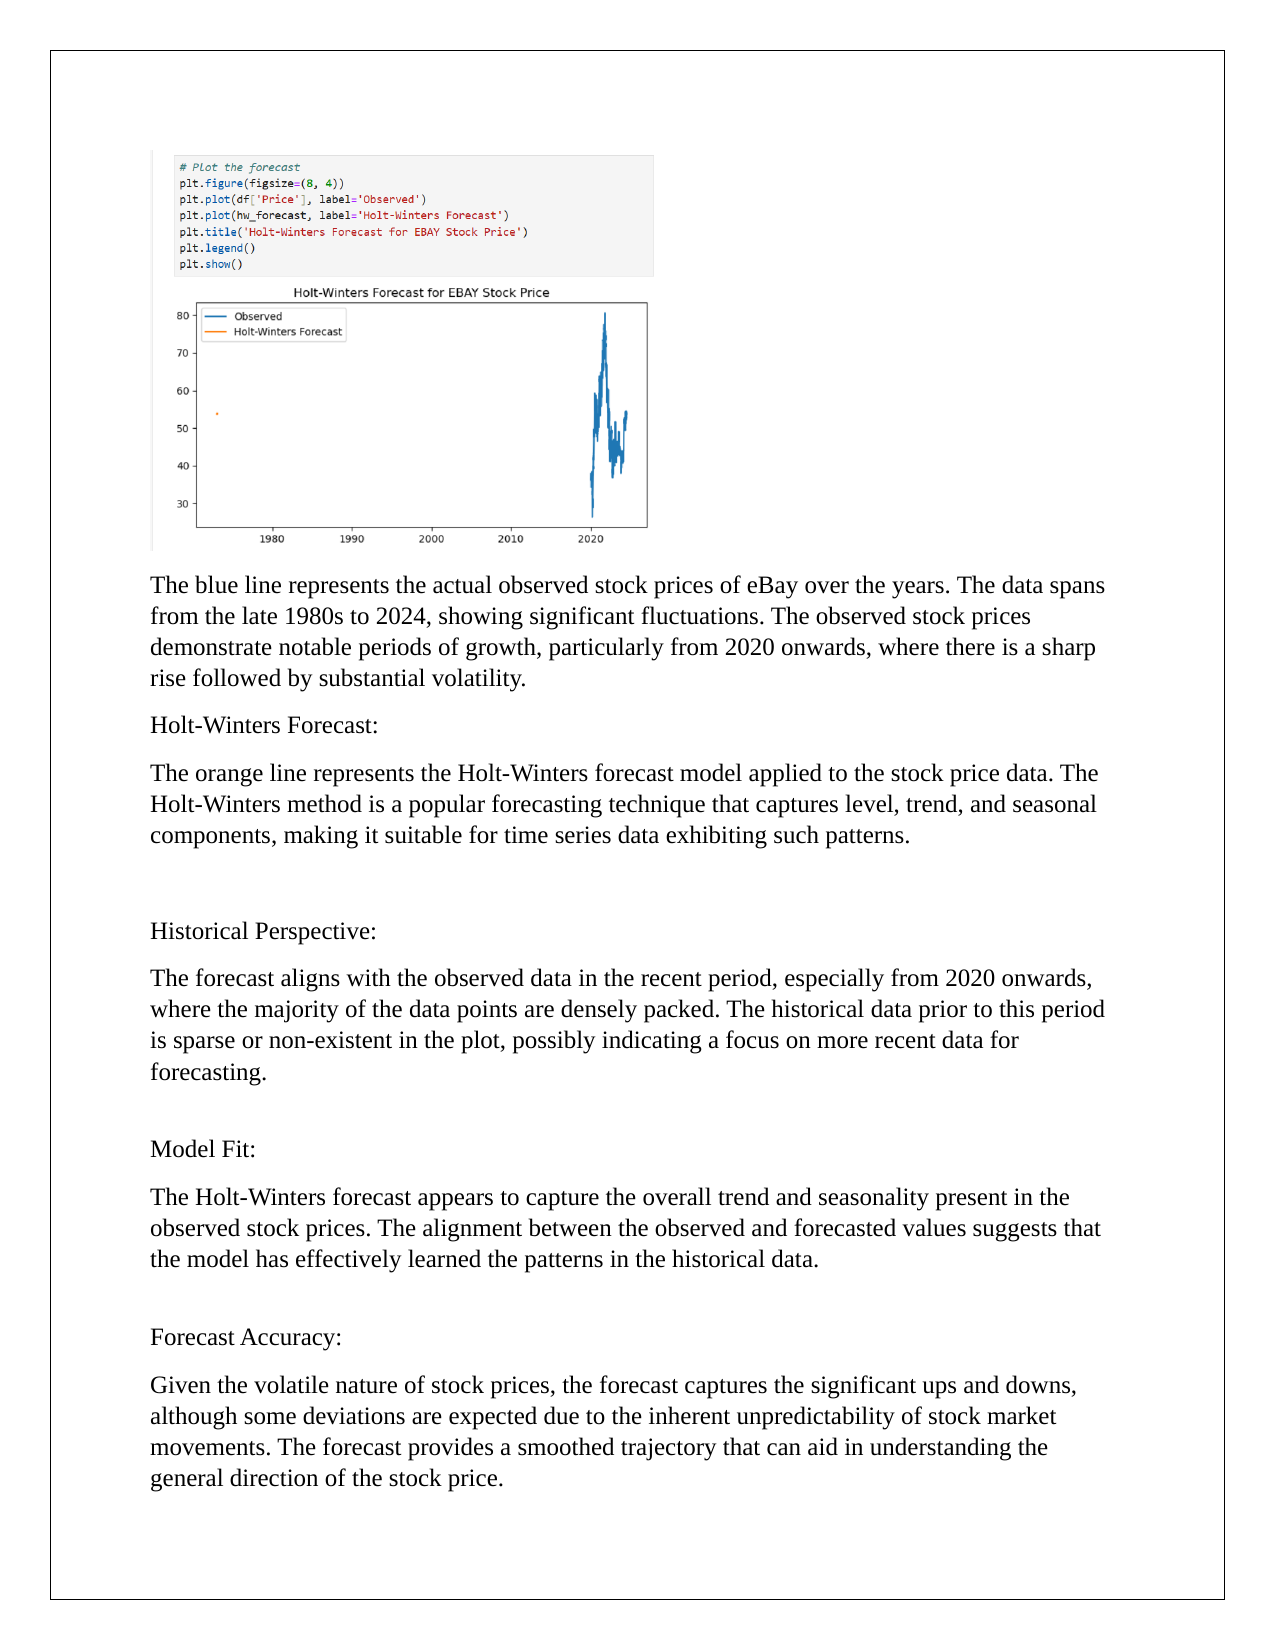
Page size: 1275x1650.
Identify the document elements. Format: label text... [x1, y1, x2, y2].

text Holt-Winters Forecast: [150, 711, 1125, 739]
text Forecast Accuracy: [150, 1322, 1125, 1351]
text The Holt-Winters forecast appears to capture the overall trend and seasonality present in the observed stock prices. The alignment between the observed and forecasted values suggests that the model has effectively learned the patterns in the historical data. [150, 1182, 1125, 1303]
text Given the volatile nature of stock prices, the forecast captures the significant ups and downs, although some deviations are expected due to the inherent unpredictability of stock market movements. The forecast provides a smoothed trajectory that can aid in understanding the general direction of the stock price. [150, 1370, 1125, 1492]
text The forecast aligns with the observed data in the recent period, especially from 2020 onwards, where the majority of the data points are densely packed. The historical data prior to this period is sparse or non-existent in the plot, possibly indicating a focus on more recent data for forecasting. [150, 963, 1125, 1116]
text The blue line represents the actual observed stock prices of eBay over the years. The data spans from the late 1980s to 2024, showing significant fluctuations. The observed stock prices demonstrate notable periods of growth, particularly from 2020 onwards, where there is a sharp rise followed by substantial volatility. [150, 570, 1125, 692]
text Model Fit: [150, 1134, 1125, 1163]
text The orange line represents the Holt-Winters forecast model applied to the stock price data. The Holt-Winters method is a popular forecasting technique that captures level, trend, and seasonal components, making it suitable for time series data exhibiting such patterns. [150, 758, 1125, 849]
text Historical Perspective: [150, 916, 1125, 944]
picture [150, 150, 658, 551]
